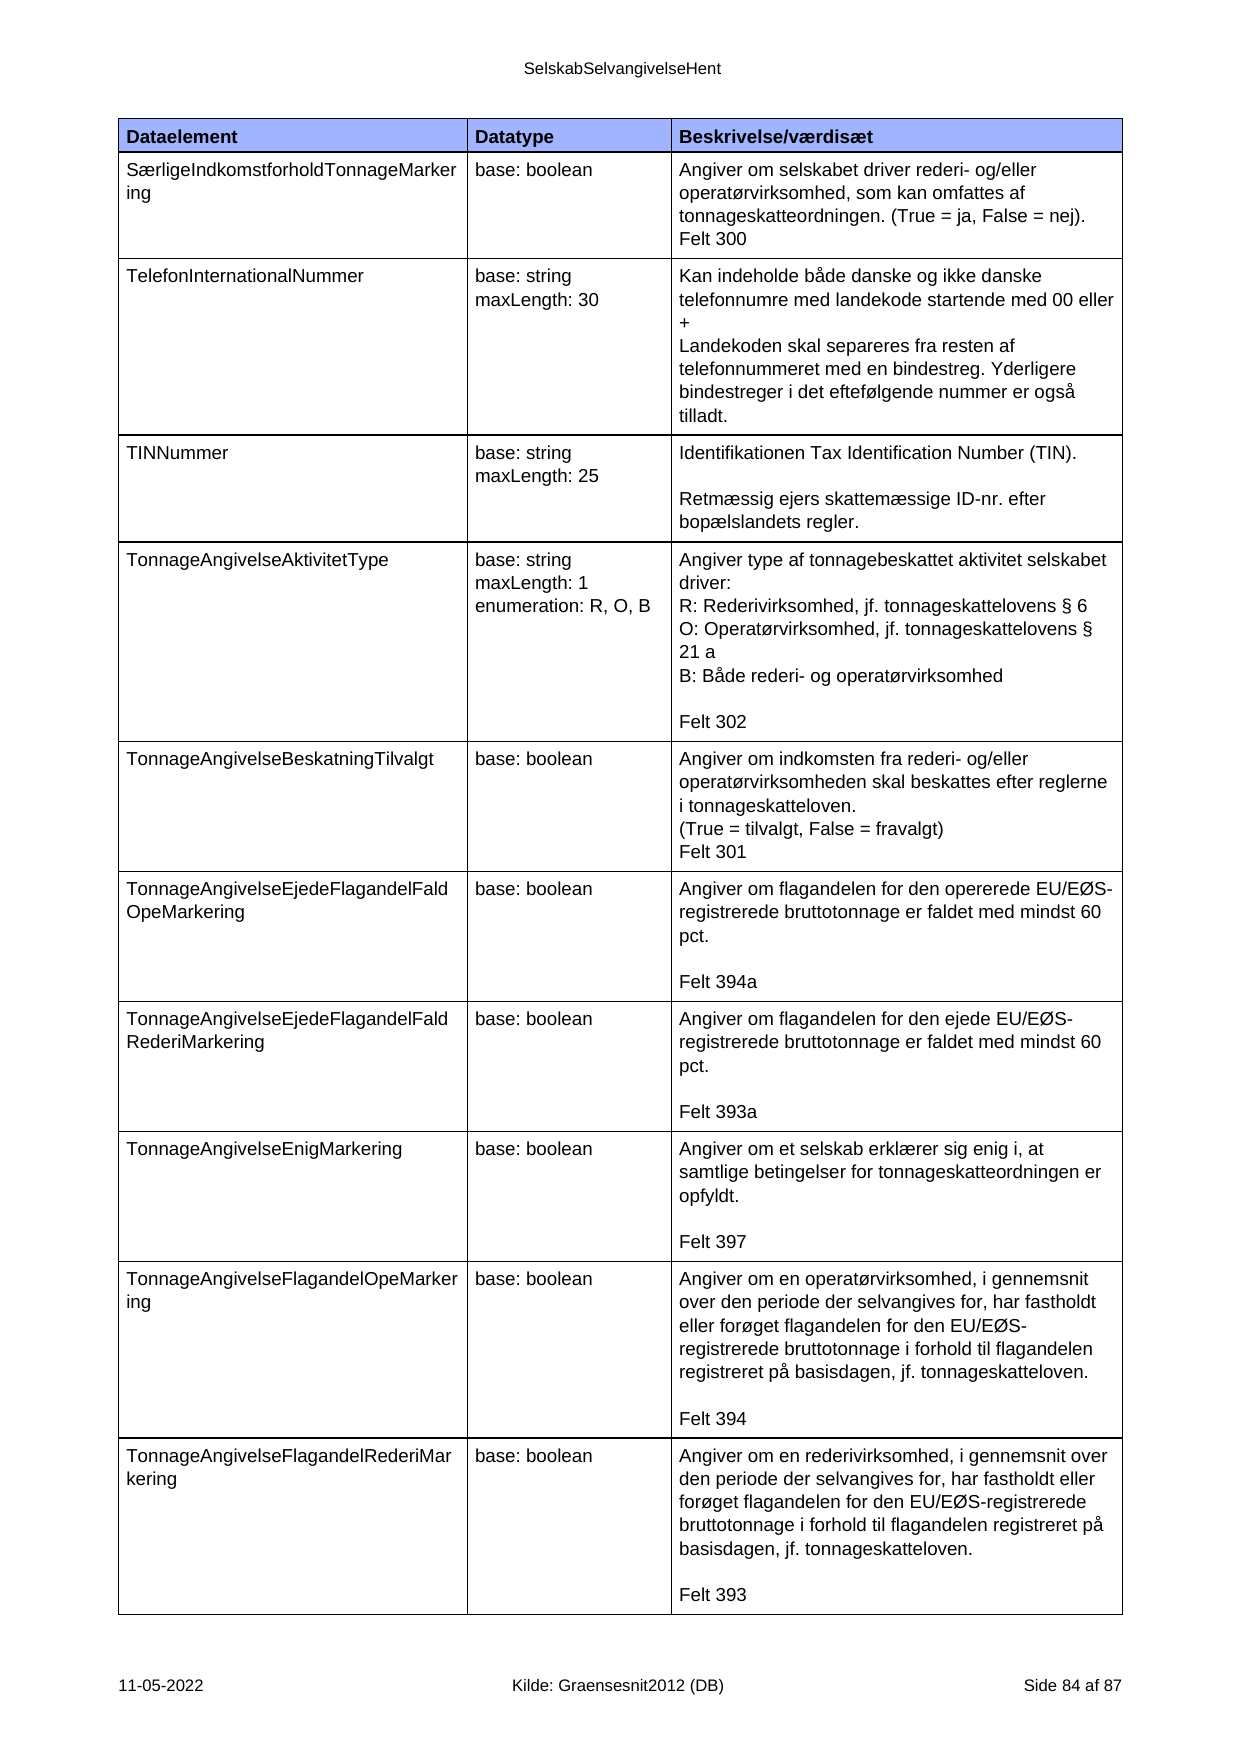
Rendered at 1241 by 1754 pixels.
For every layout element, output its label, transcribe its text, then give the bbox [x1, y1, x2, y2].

table_cell base: string maxLength: 30 [468, 259, 671, 434]
table_cell Angiver om et selskab erklærer sig enig i, at samtlige betingelser for tonnageskatteordningen er opfyldt. Felt 397 [672, 1132, 1122, 1261]
table_cell TonnageAngivelseAktivitetType [119, 543, 467, 741]
table_cell TonnageAngivelseEjedeFlagandelFaldOpeMarkering [119, 872, 467, 1001]
table_cell base: string maxLength: 25 [468, 436, 671, 541]
table_cell base: boolean [468, 872, 671, 1001]
table_cell Angiver om selskabet driver rederi- og/eller operatørvirksomhed, som kan omfattes af tonnageskatteordningen. (True = ja, False = nej). Felt 300 [672, 153, 1122, 258]
table_cell Angiver om flagandelen for den ejede EU/EØS-registrerede bruttotonnage er faldet med mindst 60 pct. Felt 393a [672, 1002, 1122, 1131]
table_cell TINNummer [119, 436, 467, 541]
table_cell base: boolean [468, 1002, 671, 1131]
table_cell base: boolean [468, 153, 671, 258]
table_cell Kan indeholde både danske og ikke danske telefonnumre med landekode startende med 00 eller + Landekoden skal separeres fra resten af telefonnummeret med en bindestreg. Yderligere bindestreger i det eftefølgende nummer er også tilladt. [672, 259, 1122, 434]
table_cell Angiver om en operatørvirksomhed, i gennemsnit over den periode der selvangives for, har fastholdt eller forøget flagandelen for den EU/EØS-registrerede bruttotonnage i forhold til flagandelen registreret på basisdagen, jf. tonnageskatteloven. Felt 394 [672, 1262, 1122, 1437]
table_cell Angiver om flagandelen for den opererede EU/EØS-registrerede bruttotonnage er faldet med mindst 60 pct. Felt 394a [672, 872, 1122, 1001]
table_cell base: string maxLength: 1 enumeration: R, O, B [468, 543, 671, 741]
table_cell TonnageAngivelseFlagandelOpeMarkering [119, 1262, 467, 1437]
table_cell TonnageAngivelseBeskatningTilvalgt [119, 742, 467, 871]
table_cell SærligeIndkomstforholdTonnageMarkering [119, 153, 467, 258]
table_cell base: boolean [468, 1439, 671, 1613]
table_cell Angiver om indkomsten fra rederi- og/eller operatørvirksomheden skal beskattes efter reglerne i tonnageskatteloven. (True = tilvalgt, False = fravalgt) Felt 301 [672, 742, 1122, 871]
table_header Datatype [468, 119, 671, 151]
table_header Beskrivelse/værdisæt [672, 119, 1122, 151]
table_cell TonnageAngivelseFlagandelRederiMarkering [119, 1439, 467, 1613]
table_cell base: boolean [468, 1132, 671, 1261]
table_cell base: boolean [468, 1262, 671, 1437]
table_cell TonnageAngivelseEnigMarkering [119, 1132, 467, 1261]
table_cell Angiver type af tonnagebeskattet aktivitet selskabet driver: R: Rederivirksomhed, jf. tonnageskattelovens § 6 O: Operatørvirksomhed, jf. tonnageskattelovens § 21 a B: Både rederi- og operatørvirksomhed Felt 302 [672, 543, 1122, 741]
table_cell TonnageAngivelseEjedeFlagandelFaldRederiMarkering [119, 1002, 467, 1131]
table_cell base: boolean [468, 742, 671, 871]
table_header Dataelement [119, 119, 467, 151]
table_cell Identifikationen Tax Identification Number (TIN). Retmæssig ejers skattemæssige ID-nr. efter bopælslandets regler. [672, 436, 1122, 541]
table_cell Angiver om en rederivirksomhed, i gennemsnit over den periode der selvangives for, har fastholdt eller forøget flagandelen for den EU/EØS-registrerede bruttotonnage i forhold til flagandelen registreret på basisdagen, jf. tonnageskatteloven. Felt 393 [672, 1439, 1122, 1613]
table_cell TelefonInternationalNummer [119, 259, 467, 434]
